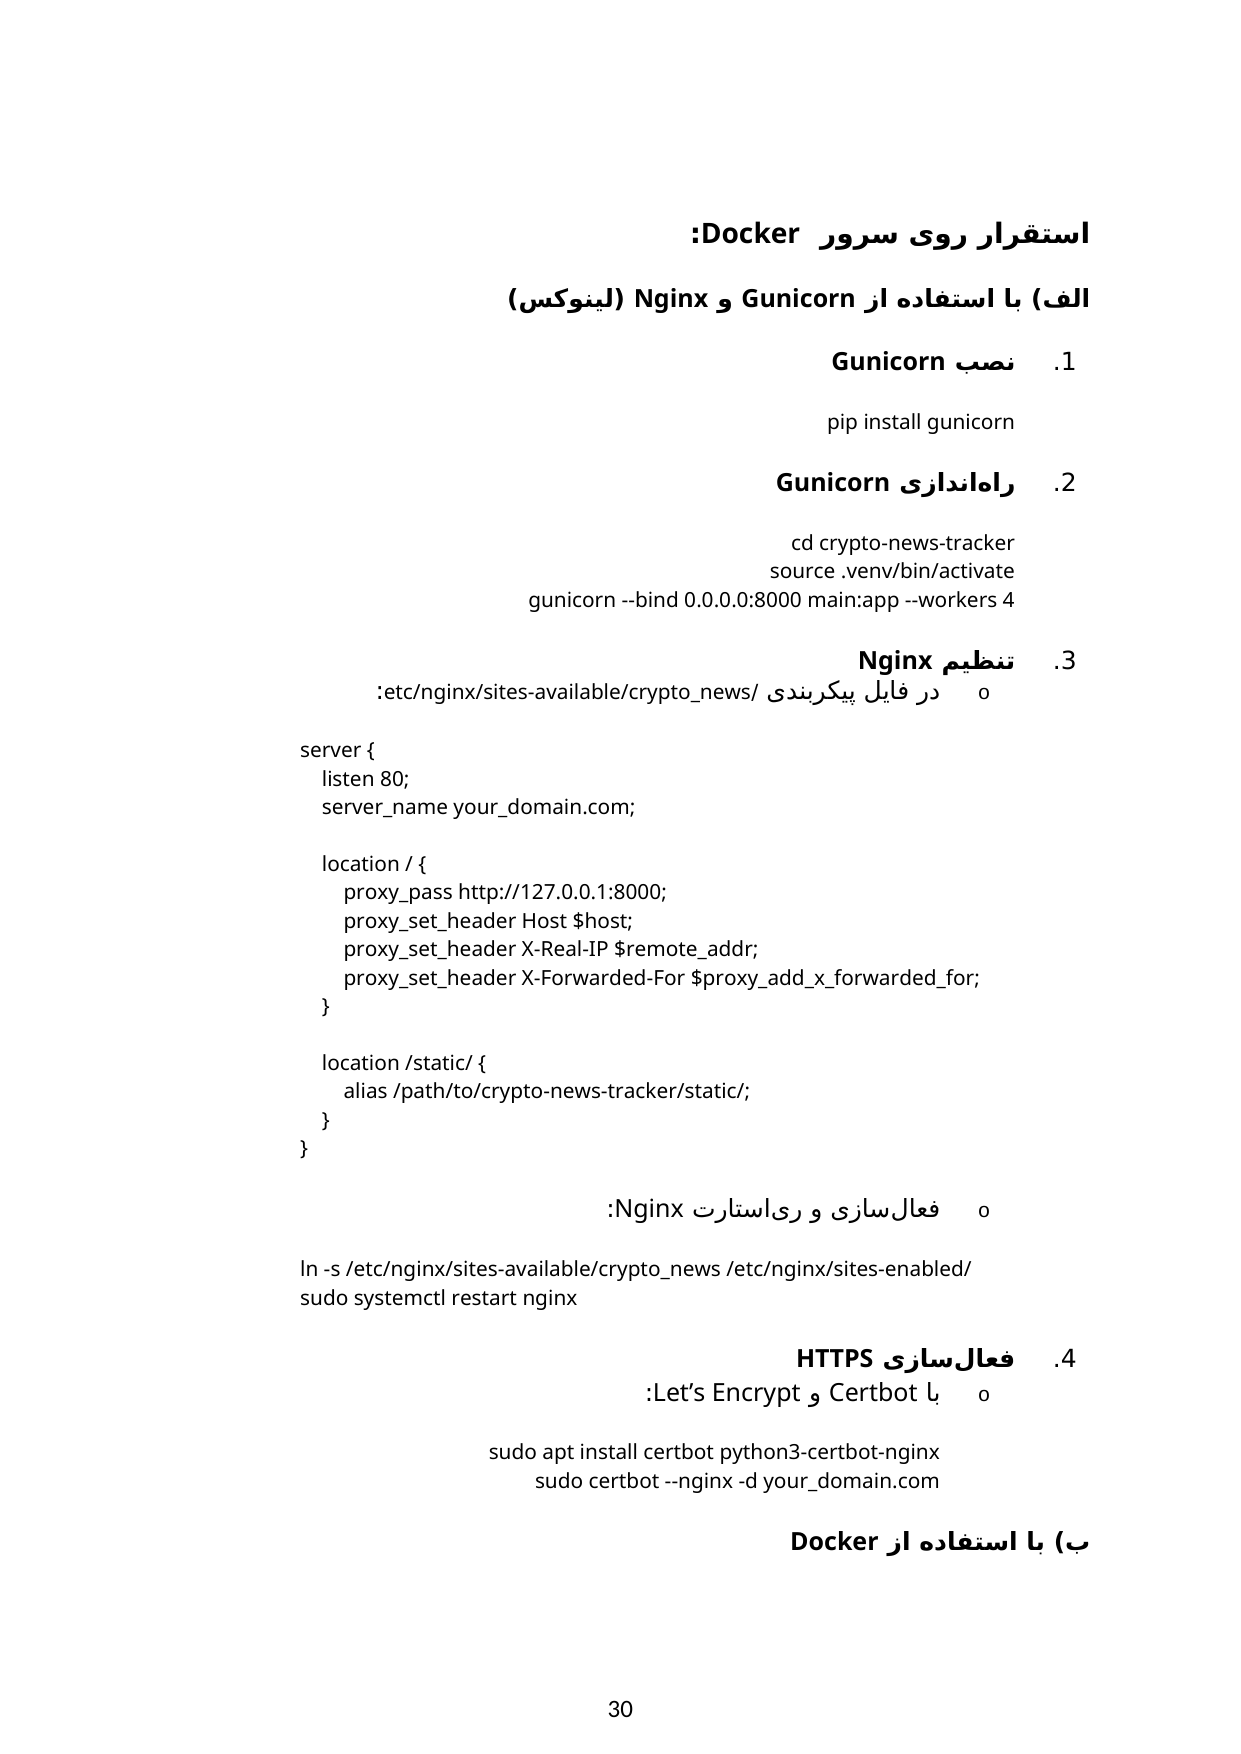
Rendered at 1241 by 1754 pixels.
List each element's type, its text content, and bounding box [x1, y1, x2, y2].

text gunicorn --bind 0.0.0.0:8000 main:app --workers 4 [150, 585, 1015, 613]
text server { [300, 735, 1090, 764]
text sudo certbot --nginx -d your_domain.com [150, 1466, 940, 1494]
list فعال‌سازی HTTPS [150, 1340, 1053, 1374]
text location /static/ { [300, 1048, 1090, 1076]
text proxy_set_header X-Real-IP $remote_addr; [300, 934, 1090, 963]
text listen 80; [300, 764, 1090, 792]
list با Certbot و Let’s Encrypt: [150, 1374, 978, 1408]
list فعال‌سازی و ری‌استارت Nginx: [150, 1191, 978, 1225]
text source .venv/bin/activate [150, 556, 1015, 585]
text استقرار روی سرور Docker: [150, 213, 1090, 252]
text location / { [300, 849, 1090, 877]
list نصب Gunicorn [150, 344, 1053, 378]
text alias /path/to/crypto-news-tracker/static/; [300, 1076, 1090, 1105]
text sudo apt install certbot python3-certbot-nginx [150, 1437, 940, 1466]
text ب) با استفاده از Docker [150, 1523, 1090, 1558]
text } [300, 991, 1090, 1019]
text cd crypto-news-tracker [150, 528, 1015, 556]
text proxy_set_header Host $host; [300, 906, 1090, 934]
text } [300, 1133, 1090, 1162]
text sudo systemctl restart nginx [300, 1283, 1090, 1311]
text ln -s /etc/nginx/sites-available/crypto_news /etc/nginx/sites-enabled/ [300, 1254, 1090, 1283]
text الف) با استفاده از Gunicorn و Nginx (لینوکس) [150, 281, 1090, 315]
text proxy_set_header X-Forwarded-For $proxy_add_x_forwarded_for; [300, 963, 1090, 991]
text pip install gunicorn [150, 407, 1015, 436]
list در فایل پیکربندی /etc/nginx/sites-available/crypto_news: [150, 677, 978, 706]
list تنظیم Nginx [150, 642, 1053, 677]
list راه‌اندازی Gunicorn [150, 465, 1053, 499]
text proxy_pass http://127.0.0.1:8000; [300, 877, 1090, 906]
text server_name your_domain.com; [300, 792, 1090, 821]
text } [300, 1105, 1090, 1133]
